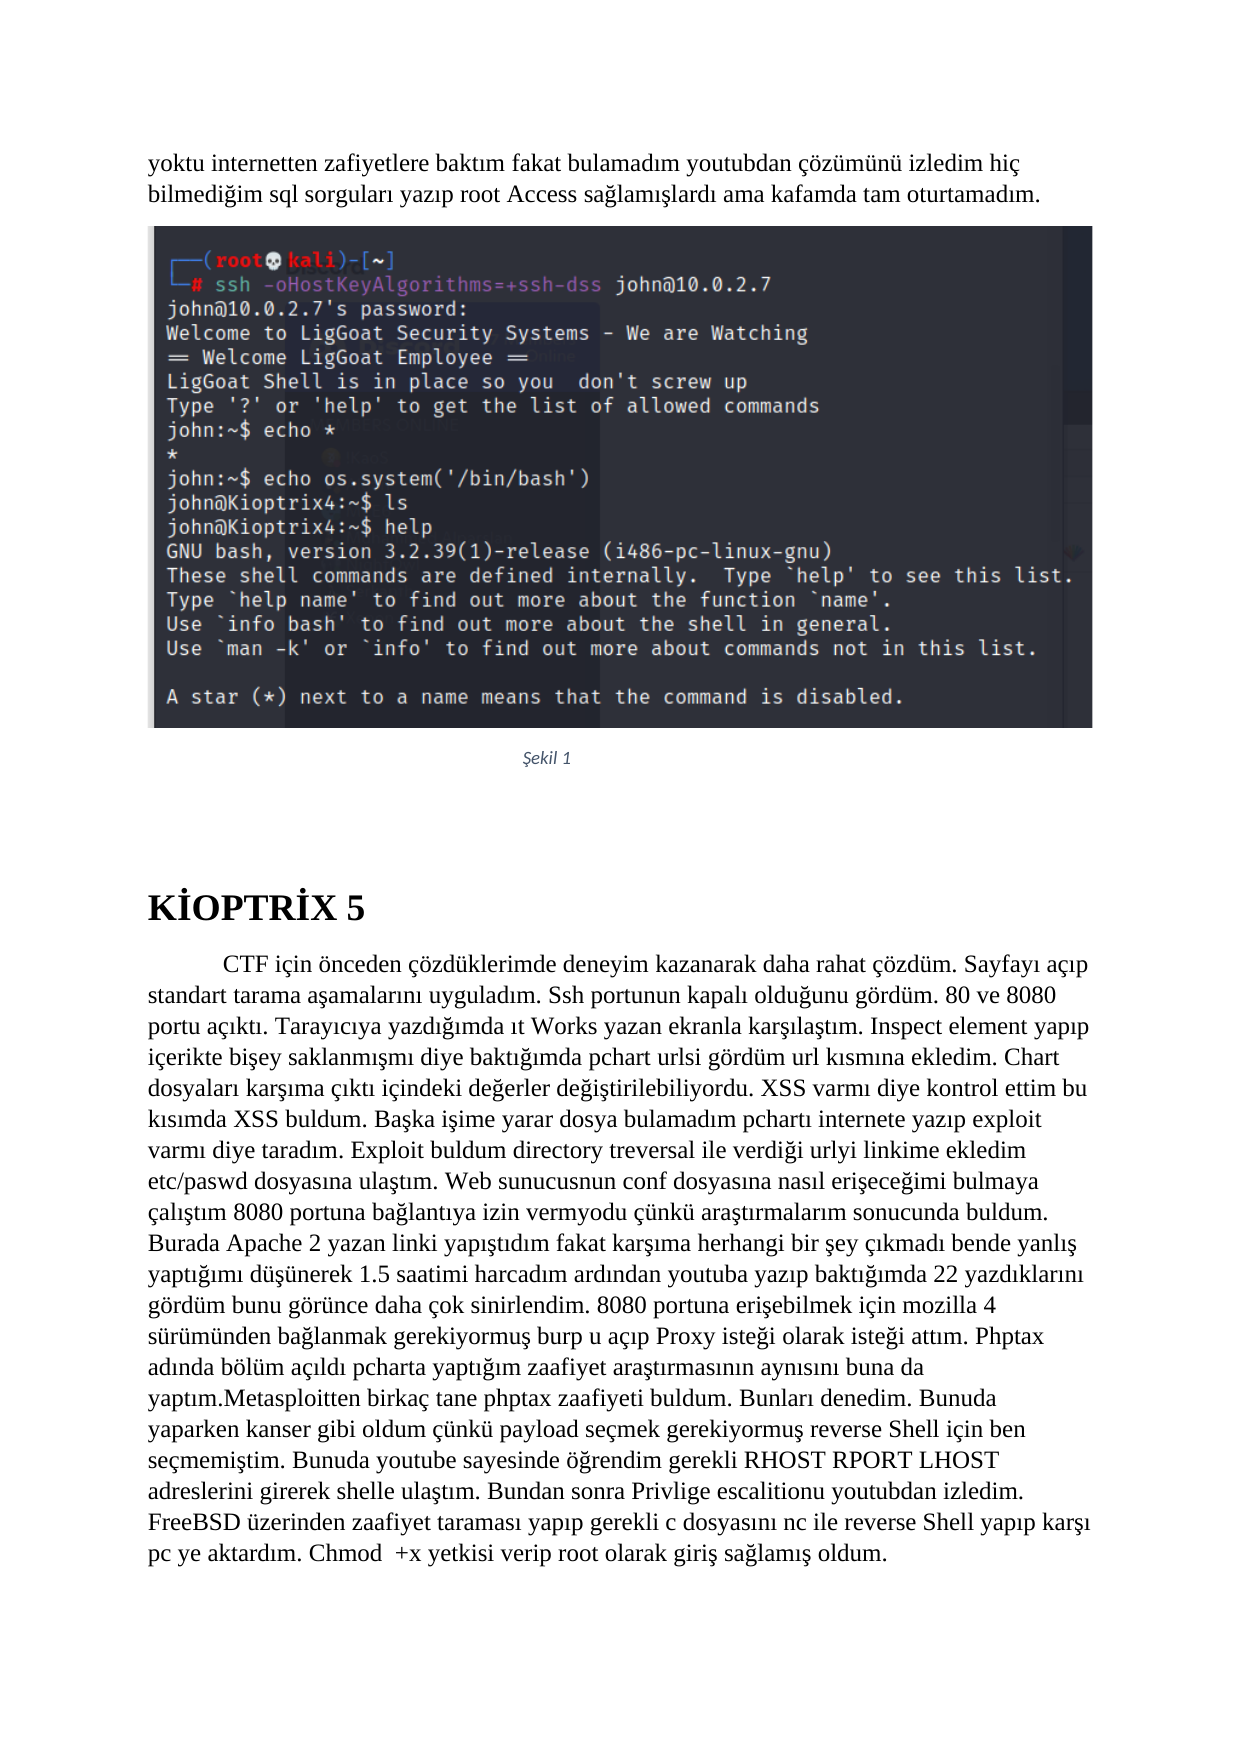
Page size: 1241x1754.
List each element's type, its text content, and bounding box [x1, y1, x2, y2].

text CTF için önceden çözdüklerimde deneyim kazanarak daha rahat çözdüm. Sayfayı açıp standart tarama aşamalarını uyguladım. Ssh portunun kapalı olduğunu gördüm. 80 ve 8080 portu açıktı. Tarayıcıya yazdığımda ıt Works yazan ekranla karşılaştım. Inspect element yapıp içerikte bişey saklanmışmı diye baktığımda pchart urlsi gördüm url kısmına ekledim. Chart dosyaları karşıma çıktı içindeki değerler değiştirilebiliyordu. XSS varmı diye kontrol ettim bu kısımda XSS buldum. Başka işime yarar dosya bulamadım pchartı internete yazıp exploit varmı diye taradım. Exploit buldum directory treversal ile verdiği urlyi linkime ekledim etc/paswd dosyasına ulaştım. Web sunucusnun conf dosyasına nasıl erişeceğimi bulmaya çalıştım 8080 portuna bağlantıya izin vermyodu çünkü araştırmalarım sonucunda buldum. Burada Apache 2 yazan linki yapıştıdım fakat karşıma herhangi bir şey çıkmadı bende yanlış yaptığımı düşünerek 1.5 saatimi harcadım ardından youtuba yazıp baktığımda 22 yazdıklarını gördüm bunu görünce daha çok sinirlendim. 8080 portuna erişebilmek için mozilla 4 sürümünden bağlanmak gerekiyormuş burp u açıp Proxy isteği olarak isteği attım. Phptax adında bölüm açıldı pcharta yaptığım zaafiyet araştırmasının aynısını buna da yaptım.Metasploitten birkaç tane phptax zaafiyeti buldum. Bunları denedim. Bunuda yaparken kanser gibi oldum çünkü payload seçmek gerekiyormuş reverse Shell için ben seçmemiştim. Bunuda youtube sayesinde öğrendim gerekli RHOST RPORT LHOST adreslerini girerek shelle ulaştım. Bundan sonra Privlige escalitionu youtubdan izledim. FreeBSD üzerinden zaafiyet taraması yapıp gerekli c dosyasını nc ile reverse Shell yapıp karşı pc ye aktardım. Chmod +x yetkisi verip root olarak giriş sağlamış oldum. [148, 949, 1093, 1567]
text KİOPTRİX 5 [148, 885, 1093, 928]
text Şekil 1 [148, 746, 1093, 769]
picture [147, 226, 1093, 728]
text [148, 148, 1093, 207]
